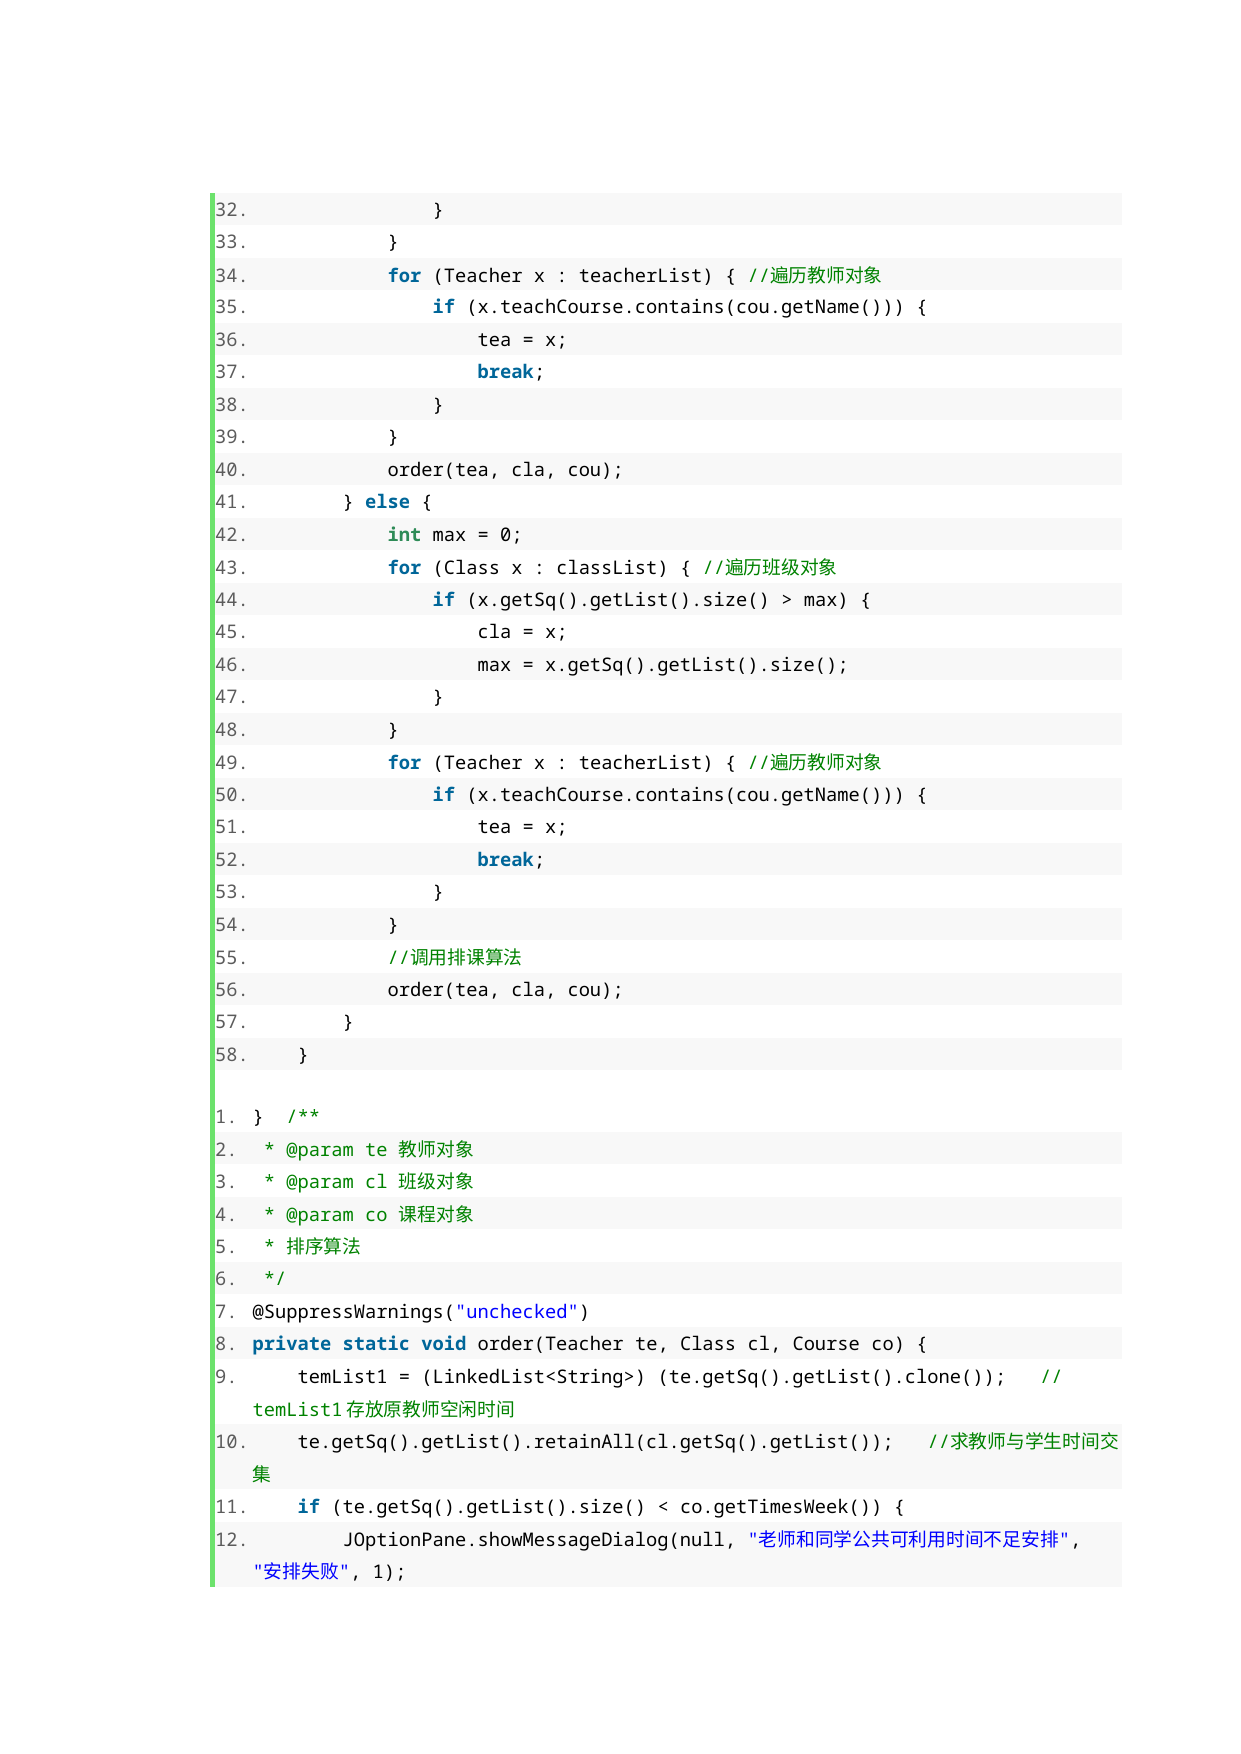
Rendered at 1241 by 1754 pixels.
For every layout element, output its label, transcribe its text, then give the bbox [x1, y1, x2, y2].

list tea = x; [215, 810, 1122, 843]
list if (te.getSq().getList().size() < co.getTimesWeek()) { [215, 1489, 1122, 1522]
list } else { [215, 485, 1122, 518]
list for (Class x : classList) { //遍历班级对象 [215, 550, 1122, 583]
list int max = 0; [215, 518, 1122, 550]
list * @param te 教师对象 [215, 1132, 1122, 1164]
list * @param co 课程对象 [215, 1197, 1122, 1229]
list if (x.teachCourse.contains(cou.getName())) { [215, 290, 1122, 323]
list } [215, 713, 1122, 745]
list } /** [215, 1099, 1122, 1132]
list * 排序算法 [215, 1229, 1122, 1262]
list break; [215, 355, 1122, 388]
list JOptionPane.showMessageDialog(null, "老师和同学公共可利用时间不足安排", "安排失败", 1); [215, 1522, 1122, 1587]
list order(tea, cla, cou); [215, 453, 1122, 485]
list } [215, 388, 1122, 420]
list * @param cl 班级对象 [215, 1164, 1122, 1197]
list for (Teacher x : teacherList) { //遍历教师对象 [215, 745, 1122, 778]
list } [215, 225, 1122, 258]
list for (Teacher x : teacherList) { //遍历教师对象 [215, 258, 1122, 290]
list temList1 = (LinkedList<String>) (te.getSq().getList().clone()); //temList1存放原教师空闲时间 [215, 1359, 1122, 1424]
list private static void order(Teacher te, Class cl, Course co) { [215, 1327, 1122, 1359]
list break; [215, 843, 1122, 875]
list } [215, 1038, 1122, 1070]
list } [215, 1005, 1122, 1038]
list te.getSq().getList().retainAll(cl.getSq().getList()); //求教师与学生时间交集 [215, 1424, 1122, 1489]
list //调用排课算法 [215, 940, 1122, 973]
list cla = x; [215, 615, 1122, 648]
list if (x.getSq().getList().size() > max) { [215, 583, 1122, 615]
list */ [215, 1262, 1122, 1294]
list } [215, 680, 1122, 713]
list } [215, 908, 1122, 940]
list } [215, 875, 1122, 908]
list if (x.teachCourse.contains(cou.getName())) { [215, 778, 1122, 810]
list } [215, 420, 1122, 453]
list tea = x; [215, 323, 1122, 355]
list } [215, 193, 1122, 225]
list order(tea, cla, cou); [215, 973, 1122, 1005]
list @SuppressWarnings("unchecked") [215, 1294, 1122, 1327]
list max = x.getSq().getList().size(); [215, 648, 1122, 680]
